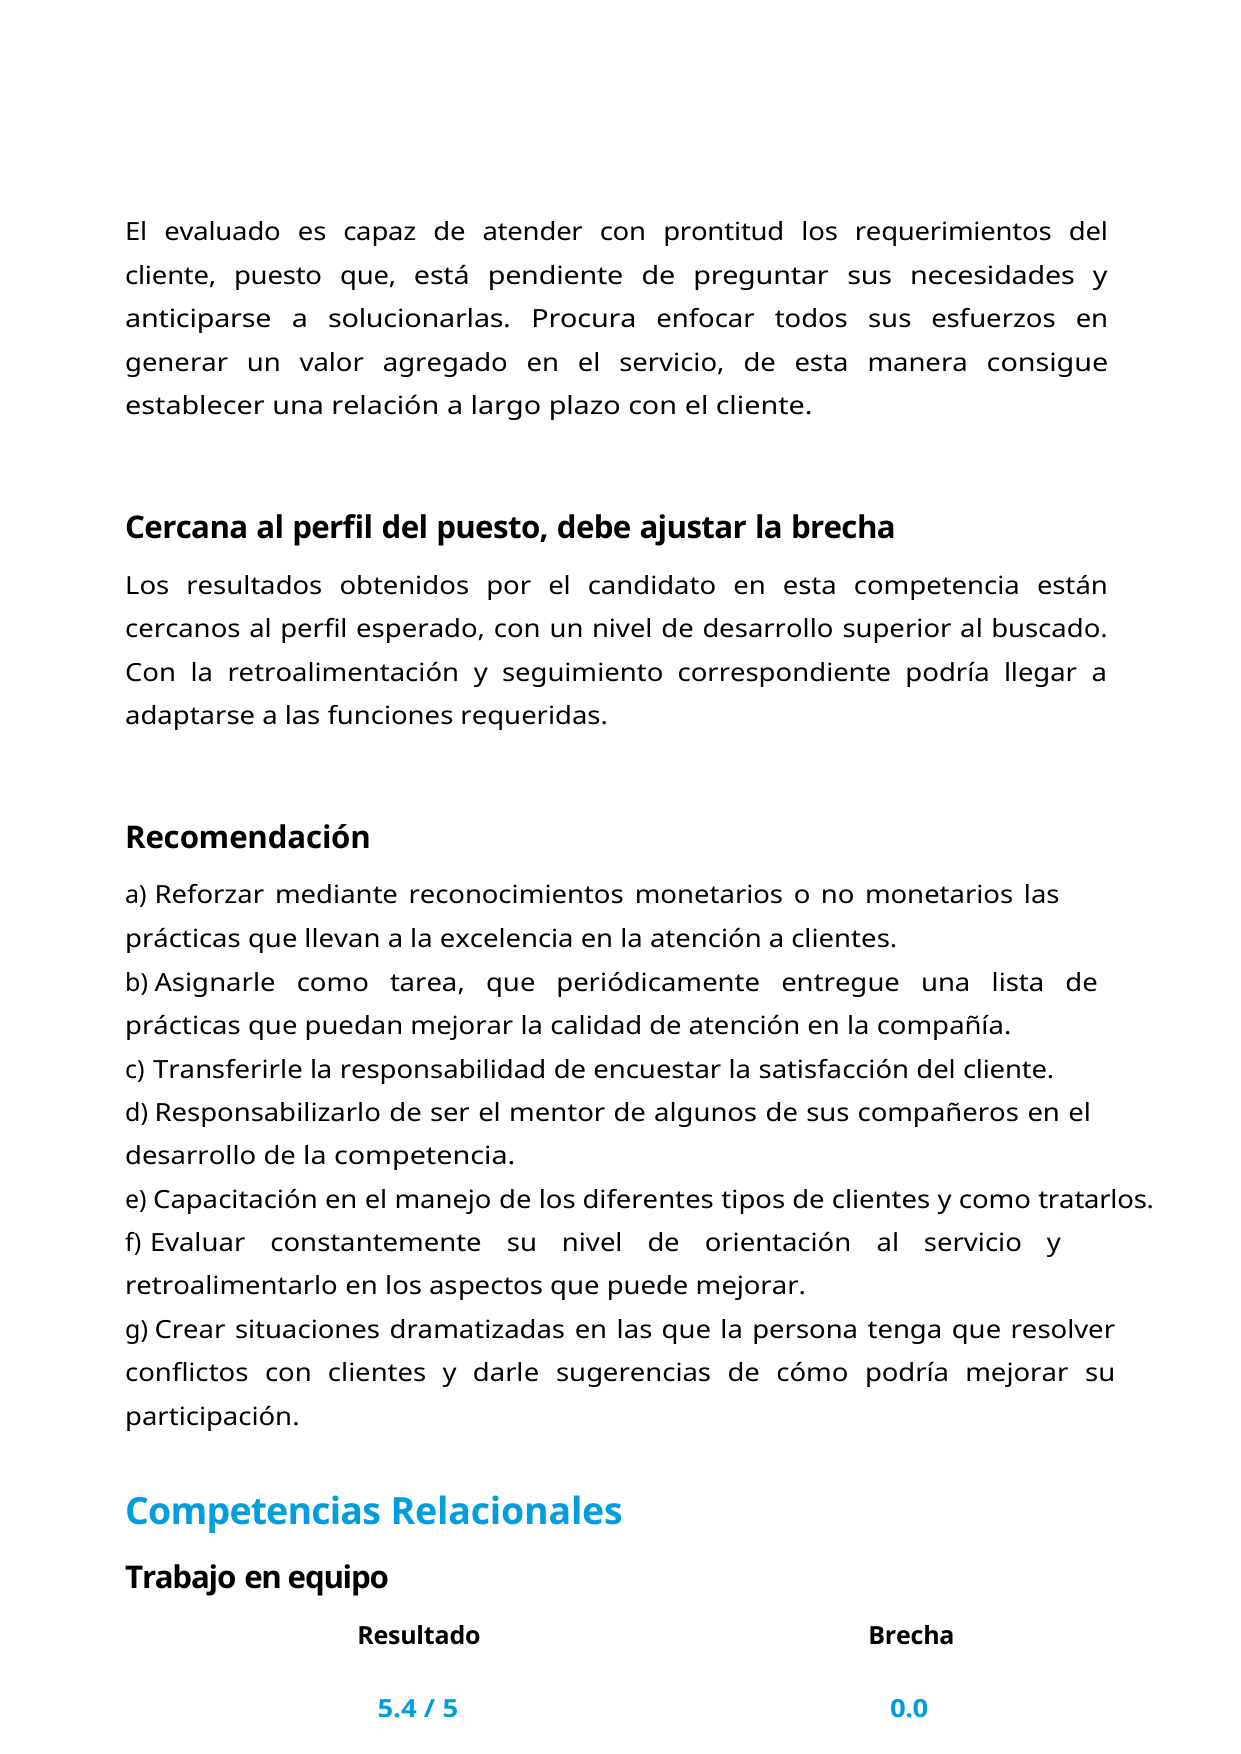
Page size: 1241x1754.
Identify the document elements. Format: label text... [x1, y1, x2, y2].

subtitle Recomendación [125, 815, 1240, 857]
list Asignarle como tarea, que periódicamente entregue una lista de prácticas que puedan mejorar la calidad de atención en la compañía. [125, 964, 1098, 1042]
list Responsabilizarlo de ser el mentor de algunos de sus compañeros en el desarrollo de la competencia. [125, 1094, 1091, 1172]
subtitle Competencias Relacionales [125, 1484, 1240, 1535]
text El evaluado es capaz de atender con prontitud los requerimientos del cliente, puesto que, está pendiente de preguntar sus necesidades y anticiparse a solucionarlas. Procura enfocar todos sus esfuerzos en generar un valor agregado en el servicio, de esta manera consigue establecer una relación a largo plazo con el cliente. [125, 214, 1108, 422]
list Capacitación en el manejo de los diferentes tipos de clientes y como tratarlos. [125, 1182, 1240, 1216]
subtitle Resultado Brecha [357, 1618, 1240, 1652]
list Evaluar constantemente su nivel de orientación al servicio y retroalimentarlo en los aspectos que puede mejorar. [125, 1224, 1061, 1302]
text 5.4 / 5 0.0 [377, 1690, 1240, 1724]
list Transferirle la responsabilidad de encuestar la satisfacción del cliente. [125, 1052, 1240, 1086]
subtitle Cercana al perfil del puesto, debe ajustar la brecha [125, 505, 1240, 548]
list Crear situaciones dramatizadas en las que la persona tenga que resolver conflictos con clientes y darle sugerencias de cómo podría mejorar su participación. [125, 1312, 1115, 1433]
text Los resultados obtenidos por el candidato en esta competencia están cercanos al perfil esperado, con un nivel de desarrollo superior al buscado. Con la retroalimentación y seguimiento correspondiente podría llegar a adaptarse a las funciones requeridas. [125, 567, 1108, 732]
subtitle Trabajo en equipo [125, 1556, 1240, 1598]
list Reforzar mediante reconocimientos monetarios o no monetarios las prácticas que llevan a la excelencia en la atención a clientes. [125, 877, 1060, 955]
